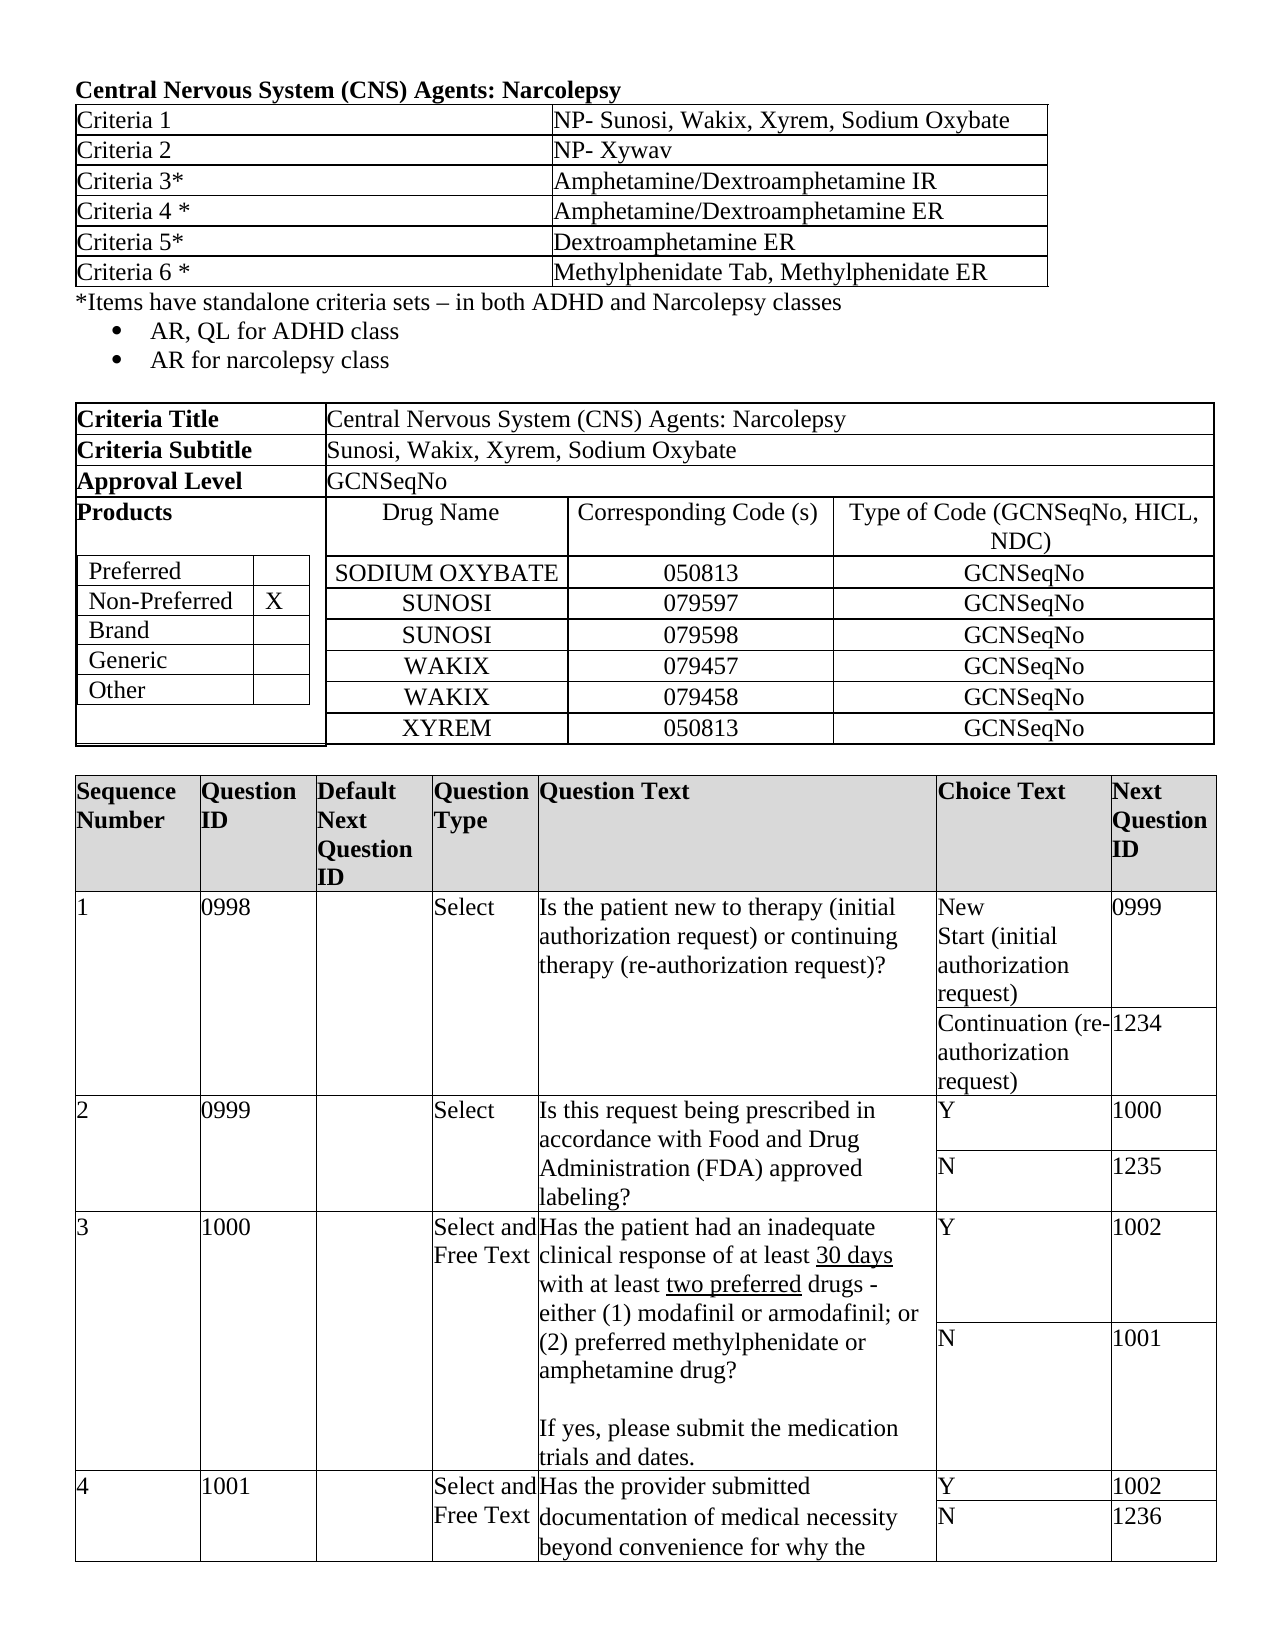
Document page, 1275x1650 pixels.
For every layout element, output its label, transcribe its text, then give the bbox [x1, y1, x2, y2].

table_cell GCNSeqNo [834, 589, 1213, 618]
table_header Question Type [433, 776, 538, 891]
table_cell GCNSeqNo [834, 557, 1213, 587]
table_cell Criteria 5* [77, 227, 552, 255]
table_cell Select and Free Text [433, 1212, 538, 1470]
table_cell SUNOSI [327, 620, 567, 649]
table_cell WAKIX [327, 682, 567, 712]
table_cell GCNSeqNo [327, 466, 1213, 496]
table_cell 1002 [1112, 1212, 1216, 1322]
table_cell N [937, 1323, 1111, 1470]
table_cell SODIUM OXYBATE [327, 557, 567, 587]
table_cell 079598 [569, 620, 833, 649]
list AR for narcolepsy class [112, 345, 1200, 373]
table_cell 1236 [1112, 1501, 1216, 1561]
table_cell 050813 [569, 714, 833, 743]
table_cell Select [433, 1096, 538, 1211]
table_cell New Start (initial authorization request) [937, 892, 1111, 1007]
table_cell Methylphenidate Tab, Methylphenidate ER [553, 257, 1047, 286]
table_cell [317, 1096, 432, 1211]
text Central Nervous System (CNS) Agents: Narcolepsy [75, 75, 1200, 104]
table_header Criteria Title [77, 404, 325, 433]
table_cell [317, 892, 432, 1094]
table_cell 079597 [569, 589, 833, 618]
table_cell Corresponding Code (s) [569, 498, 833, 555]
table_cell Type of Code (GCNSeqNo, HICL, NDC) [834, 498, 1213, 555]
table_header Question ID [201, 776, 316, 891]
table_header Default Next Question ID [317, 776, 432, 891]
table_cell 1000 [201, 1212, 316, 1470]
table_cell Select and Free Text [433, 1471, 538, 1561]
table_cell [317, 1212, 432, 1470]
list AR, QL for ADHD class [112, 316, 1200, 345]
table_cell 1234 [1112, 1008, 1216, 1094]
table_cell Y [937, 1096, 1111, 1150]
table_header Sequence Number [76, 776, 200, 891]
table_cell GCNSeqNo [834, 682, 1213, 712]
table_cell 1002 [1112, 1471, 1216, 1500]
table_cell N [937, 1151, 1111, 1211]
table_cell N [937, 1501, 1111, 1561]
table_cell 1235 [1112, 1151, 1216, 1211]
table_cell Y [937, 1471, 1111, 1500]
table_cell 4 [76, 1471, 200, 1561]
table_cell GCNSeqNo [834, 651, 1213, 681]
table_cell NP- Xywav [553, 136, 1047, 164]
table_header Choice Text [937, 776, 1111, 891]
table_cell Amphetamine/Dextroamphetamine ER [553, 196, 1047, 225]
text *Items have standalone criteria sets – in both ADHD and Narcolepsy classes [75, 287, 1200, 316]
table_cell Select [433, 892, 538, 1094]
table_cell Drug Name [327, 498, 567, 555]
table_cell Continuation (re-authorization request) [937, 1008, 1111, 1094]
table_cell 3 [76, 1212, 200, 1470]
table_cell Is this request being prescribed in accordance with Food and Drug Administration (FDA) approved labeling? [539, 1096, 936, 1211]
table_header Next Question ID [1112, 776, 1216, 891]
table_cell GCNSeqNo [834, 714, 1213, 743]
table_cell GCNSeqNo [834, 620, 1213, 649]
table_cell Amphetamine/Dextroamphetamine IR [553, 166, 1047, 195]
table_cell Has the provider submitted documentation of medical necessity beyond convenience for why the patient cannot be changed to a preferred drug (i.e., allergies, drug-drug interactions, contraindications, or intolerances)? If yes, please submit the medication name and reason for inability to use. [539, 1471, 936, 1561]
table_header Central Nervous System (CNS) Agents: Narcolepsy [327, 404, 1213, 433]
table_cell 050813 [569, 557, 833, 587]
table_cell Criteria 2 [77, 136, 552, 164]
table_cell [317, 1471, 432, 1561]
table_header Question Text [539, 776, 936, 891]
table_cell Criteria 6 * [77, 257, 552, 286]
table_cell 0999 [201, 1096, 316, 1211]
table_cell 0999 [1112, 892, 1216, 1007]
table_cell Is the patient new to therapy (initial authorization request) or continuing therapy (re-authorization request)? [539, 892, 936, 1094]
table_cell Products [77, 498, 325, 743]
table_cell 2 [76, 1096, 200, 1211]
table_cell XYREM [327, 714, 567, 743]
table_cell Approval Level [77, 466, 325, 496]
table_cell Criteria Subtitle [77, 435, 325, 465]
table_cell 1000 [1112, 1096, 1216, 1150]
table_header NP- Sunosi, Wakix, Xyrem, Sodium Oxybate [553, 105, 1047, 134]
table_cell Sunosi, Wakix, Xyrem, Sodium Oxybate [327, 435, 1213, 465]
table_cell SUNOSI [327, 589, 567, 618]
table_cell 1001 [1112, 1323, 1216, 1470]
table_cell 079458 [569, 682, 833, 712]
table_cell Criteria 4 * [77, 196, 552, 225]
table_cell 1001 [201, 1471, 316, 1561]
table_cell Dextroamphetamine ER [553, 227, 1047, 255]
table_cell Has the patient had an inadequate clinical response of at least 30 days with at least two preferred drugs - either (1) modafinil or armodafinil; or (2) preferred methylphenidate or amphetamine drug? If yes, please submit the medication trials and dates. [539, 1212, 936, 1470]
table_cell WAKIX [327, 651, 567, 681]
table_cell Criteria 3* [77, 166, 552, 195]
table_cell 079457 [569, 651, 833, 681]
table_cell 0998 [201, 892, 316, 1094]
table_header Criteria 1 [77, 105, 552, 134]
table_cell 1 [76, 892, 200, 1094]
table_cell Y [937, 1212, 1111, 1322]
